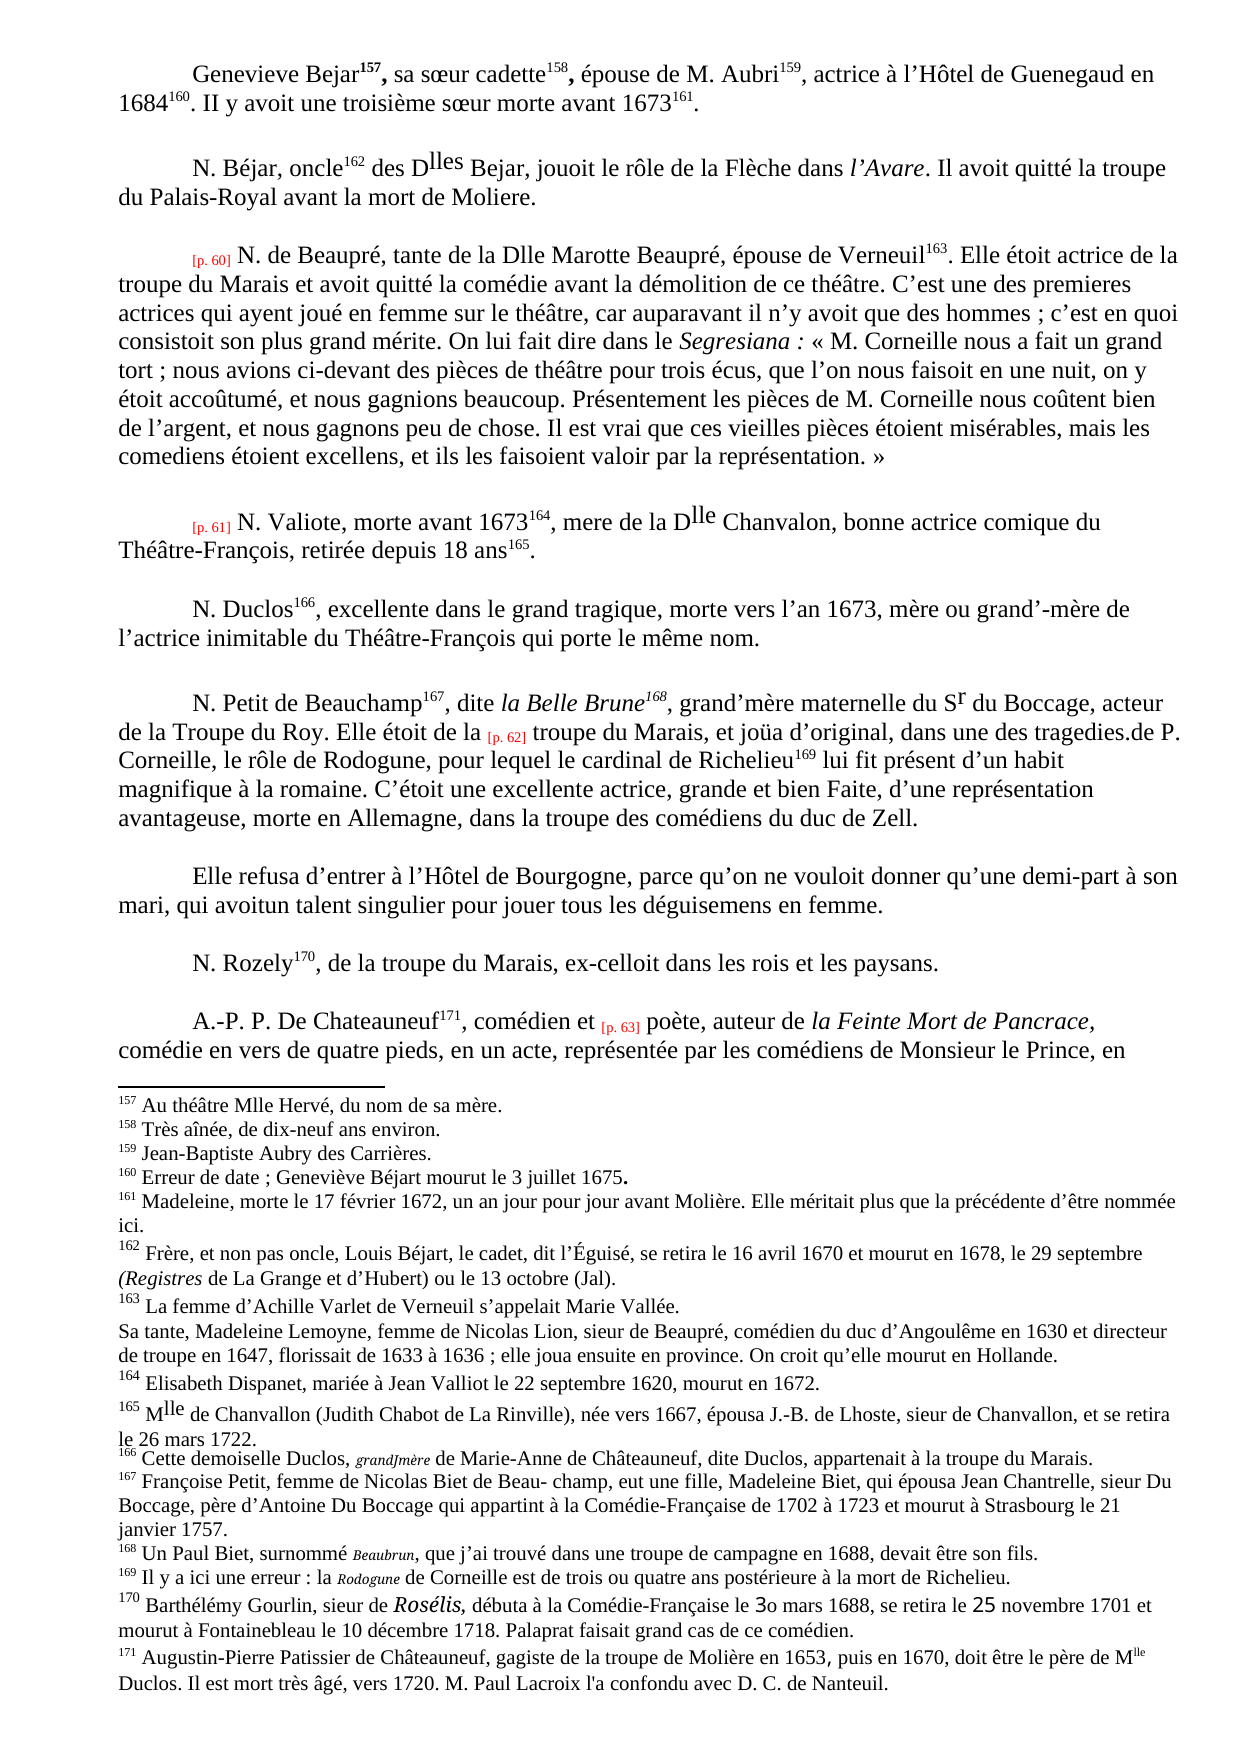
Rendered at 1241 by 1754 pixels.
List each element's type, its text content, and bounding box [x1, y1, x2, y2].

text N. Rozely, de la troupe du Marais, ex-celloit dans les rois et les paysans. [118, 948, 1181, 977]
text Elle refusa d’entrer à l’Hôtel de Bourgogne, parce qu’on ne vouloit donner qu’une demi-part à son mari, qui avoitun talent singulier pour jouer tous les déguisemens en femme. [118, 861, 1181, 919]
text A.-P. P. De Chateauneuf, comédien et [p. 63] poète, auteur de la Feinte Mort de Pancrace, comédie en vers de quatre pieds, en un acte, représentée par les comédiens de Monsieur le Prince, en 1663. [118, 1006, 1181, 1064]
text N. Duclos, excellente dans le grand tragique, morte vers l’an 1673, mère ou grand’-mère de l’actrice inimitable du Théâtre-François qui porte le même nom. [118, 594, 1181, 651]
text N. Petit de Beauchamp, dite la Belle Brune, grand’mère maternelle du Sr du Boccage, acteur de la Troupe du Roy. Elle étoit de la [p. 62] troupe du Marais, et joüa d’original, dans une des tragedies.de P. Corneille, le rôle de Rodogune, pour lequel le cardinal de Richelieu lui fit présent d’un habit magnifique à la romaine. C’étoit une excellente actrice, grande et bien Faite, d’une représentation avantageuse, morte en Allemagne, dans la troupe des comédiens du duc de Zell. [118, 681, 1181, 832]
text [p. 61] N. Valiote, morte avant 1673, mere de la Dlle Chanvalon, bonne actrice comique du Théâtre-François, retirée depuis 18 ans. [118, 500, 1181, 564]
text N. Béjar, oncle des Dlles Bejar, jouoit le rôle de la Flèche dans l’Avare. Il avoit quitté la troupe du Palais-Royal avant la mort de Moliere. [118, 146, 1181, 211]
text Genevieve Bejar, sa sœur cadette, épouse de M. Aubri, actrice à l’Hôtel de Guenegaud en 1684. II y avoit une troisième sœur morte avant 1673. [118, 59, 1181, 117]
text [p. 60] N. de Beaupré, tante de la Dlle Marotte Beaupré, épouse de Verneuil. Elle étoit actrice de la troupe du Marais et avoit quitté la comédie avant la démolition de ce théâtre. C’est une des premieres actrices qui ayent joué en femme sur le théâtre, car auparavant il n’y avoit que des hommes ; c’est en quoi consistoit son plus grand mérite. On lui fait dire dans le Segresiana : « M. Corneille nous a fait un grand tort ; nous avions ci-devant des pièces de théâtre pour trois écus, que l’on nous faisoit en une nuit, on y étoit accoûtumé, et nous gagnions beaucoup. Présentement les pièces de M. Corneille nous coûtent bien de l’argent, et nous gagnons peu de chose. Il est vrai que ces vieilles pièces étoient misérables, mais les comediens étoient excellens, et ils les faisoient valoir par la représentation. » [118, 240, 1181, 470]
